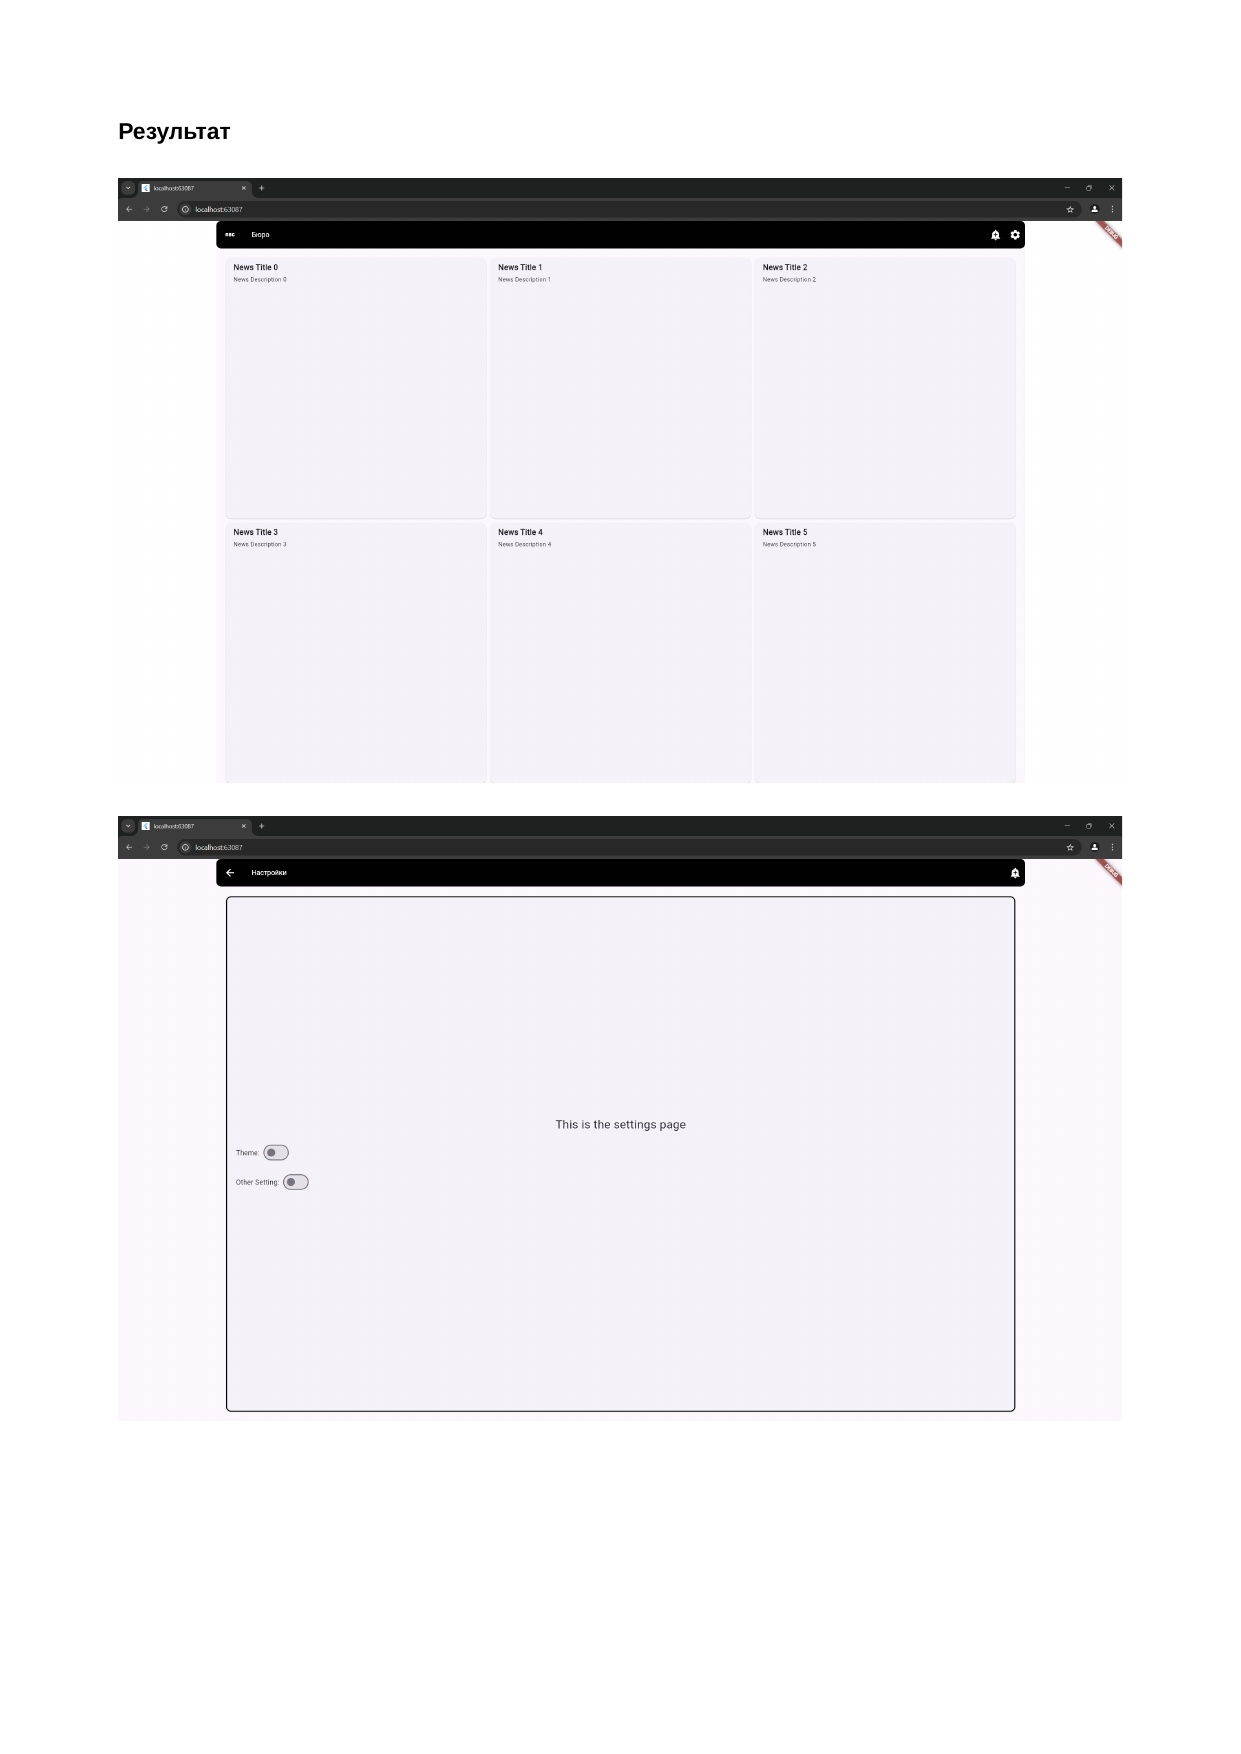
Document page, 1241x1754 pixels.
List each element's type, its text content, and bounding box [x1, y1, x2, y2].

text Результат [118, 118, 1122, 144]
picture [118, 816, 1123, 1421]
picture [118, 178, 1123, 783]
